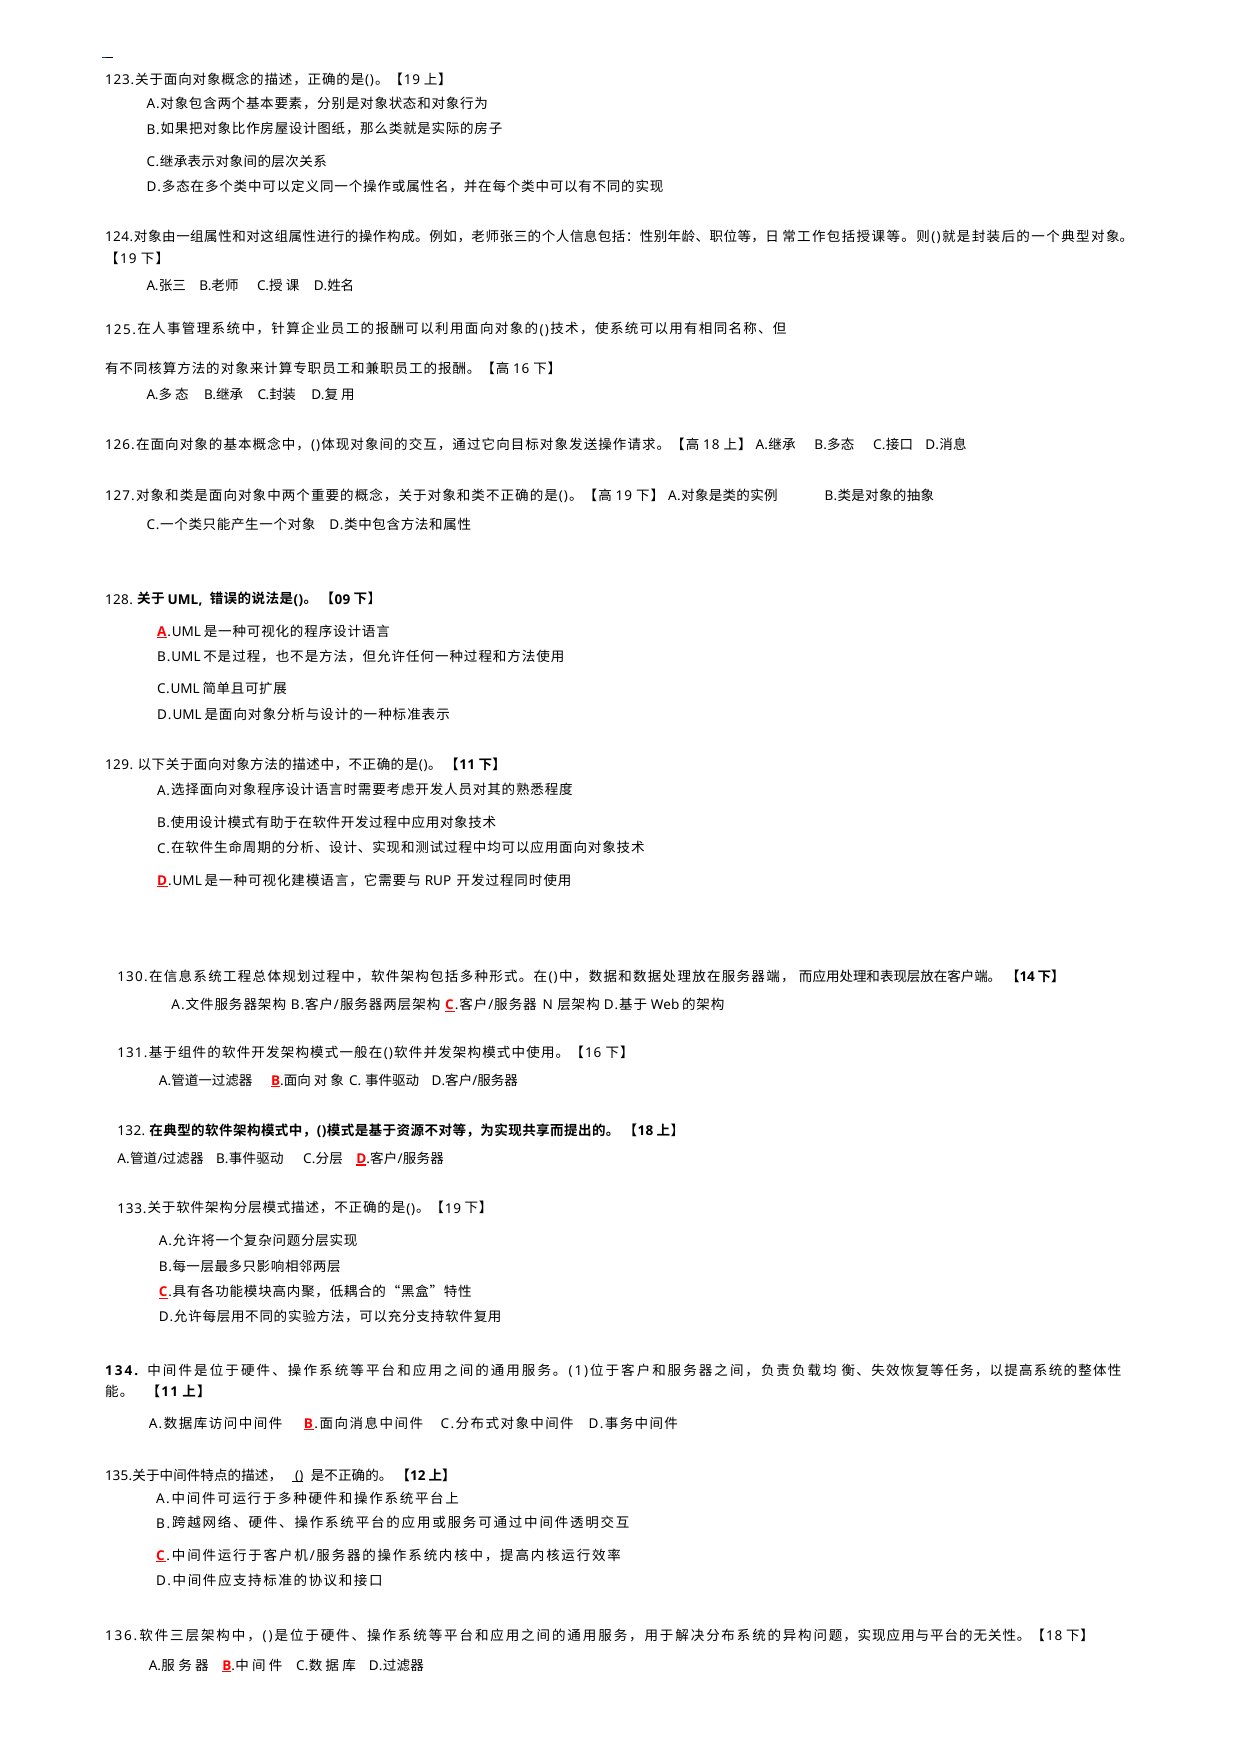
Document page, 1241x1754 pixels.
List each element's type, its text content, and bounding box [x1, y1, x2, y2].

text A.多 态 B.继承 C.封装 D.复 用 [146, 386, 1138, 403]
text C.在软件生命周期的分析、设计、实现和测试过程中均可以应用面向对象技术 [157, 838, 1138, 871]
text C.UML简单且可扩展 [157, 679, 1138, 697]
text 125.在人事管理系统中，针算企业员工的报酬可以利用面向对象的()技术，使系统可以用有相同名称、但 [105, 322, 1138, 359]
text B.跨越网络、硬件、操作系统平台的应用或服务可通过中间件透明交互 [156, 1514, 1138, 1546]
text D.多态在多个类中可以定义同一个操作或属性名，并在每个类中可以有不同的实现 [146, 177, 1138, 195]
text D.中间件应支持标准的协议和接口 [156, 1572, 1138, 1589]
text A.张三 B.老师 C.授 课 D.姓名 [146, 276, 1138, 294]
text 131.基于组件的软件开发架构模式一般在()软件并发架构模式中使用。【16下】 [117, 1044, 1138, 1061]
text A.对象包含两个基本要素，分别是对象状态和对象行为 [146, 94, 1138, 112]
text C.中间件运行于客户机/服务器的操作系统内核中，提高内核运行效率 [156, 1546, 1138, 1564]
text 129. 以下关于面向对象方法的描述中，不正确的是()。 【11下】 [105, 755, 1138, 773]
text A.数据库访问中间件 B.面向消息中间件 C.分布式对象中间件 D.事务中间件 [148, 1414, 1138, 1432]
text 有不同核算方法的对象来计算专职员工和兼职员工的报酬。【高16下】 [105, 359, 1138, 377]
text B.使用设计模式有助于在软件开发过程中应用对象技术 [157, 813, 1138, 831]
text A.服 务 器 B.中 间 件 C.数 据 库 D.过滤器 [148, 1656, 1138, 1673]
text D.UML是一种可视化建模语言，它需要与 RUP 开发过程同时使用 [157, 871, 1138, 889]
text C.继承表示对象间的层次关系 [146, 152, 1138, 170]
text C.一个类只能产生一个对象 D.类中包含方法和属性 [146, 515, 1138, 533]
text A.管道一过滤器 B.面向 对 象 C. 事件驱动 D.客户/服务器 [159, 1071, 1138, 1089]
text D.允许每层用不同的实验方法，可以充分支持软件复用 [159, 1308, 1138, 1326]
text A.选择面向对象程序设计语言时需要考虑开发人员对其的熟悉程度 [157, 781, 1138, 813]
text B.UML不是过程，也不是方法，但允许任何一种过程和方法使用 [157, 647, 1138, 679]
text A.管道/过滤器 B.事件驱动 C.分层 D.客户/服务器 [117, 1148, 979, 1167]
text A.UML是一种可视化的程序设计语言 [157, 622, 1138, 640]
text 133.关于软件架构分层模式描述，不正确的是()。【19下】 [117, 1198, 1138, 1231]
text 136.软件三层架构中，()是位于硬件、操作系统等平台和应用之间的通用服务，用于解决分布系统的异构问题，实现应用与平台的无关性。【18下】 [105, 1624, 1131, 1644]
text 130.在信息系统工程总体规划过程中，软件架构包括多种形式。在()中，数据和数据处理放在服务器端， 而应用处理和表现层放在客户端。 【14下】 [117, 965, 1129, 985]
text B.每一层最多只影响相邻两层 [159, 1257, 1138, 1275]
text 128. 关于UML, 错误的说法是()。 【09下】 [105, 589, 1138, 622]
text 126.在面向对象的基本概念中，()体现对象间的交互，通过它向目标对象发送操作请求。【高18上】 A.继承 B.多态 C.接口 D.消息 [105, 433, 1074, 453]
text 123.关于面向对象概念的描述，正确的是()。【19上】 [105, 70, 1138, 88]
text 132. 在典型的软件架构模式中，()模式是基于资源不对等，为实现共享而提出的。 【18上】 [117, 1119, 979, 1139]
text C.具有各功能模块高内聚，低耦合的“黑盒”特性 [159, 1282, 1138, 1300]
text A.中间件可运行于多种硬件和操作系统平台上 [156, 1489, 1138, 1507]
text 134. 中间件是位于硬件、操作系统等平台和应用之间的通用服务。(1)位于客户和服务器之间，负责负载均 衡、失效恢复等任务，以提高系统的整体性能。 【11上】 [105, 1359, 1133, 1401]
text B.如果把对象比作房屋设计图纸，那么类就是实际的房子 [146, 120, 1138, 152]
text 124.对象由一组属性和对这组属性进行的操作构成。例如，老师张三的个人信息包括：性别年龄、职位等，日 常工作包括授课等。则()就是封装后的一个典型对象。【19下】 [105, 226, 1132, 267]
text A.允许将一个复杂问题分层实现 [159, 1231, 1138, 1249]
text D.UML是面向对象分析与设计的一种标准表示 [157, 705, 1138, 723]
text 127.对象和类是面向对象中两个重要的概念，关于对象和类不正确的是()。【高19下】 A.对象是类的实例 B.类是对象的抽象 [105, 485, 943, 505]
text A.文件服务器架构 B.客户/服务器两层架构 C.客户/服务器 N 层架构 D.基于Web的架构 [171, 996, 1138, 1013]
text 135.关于中间件特点的描述， () 是不正确的。 【12上】 [105, 1464, 1138, 1484]
